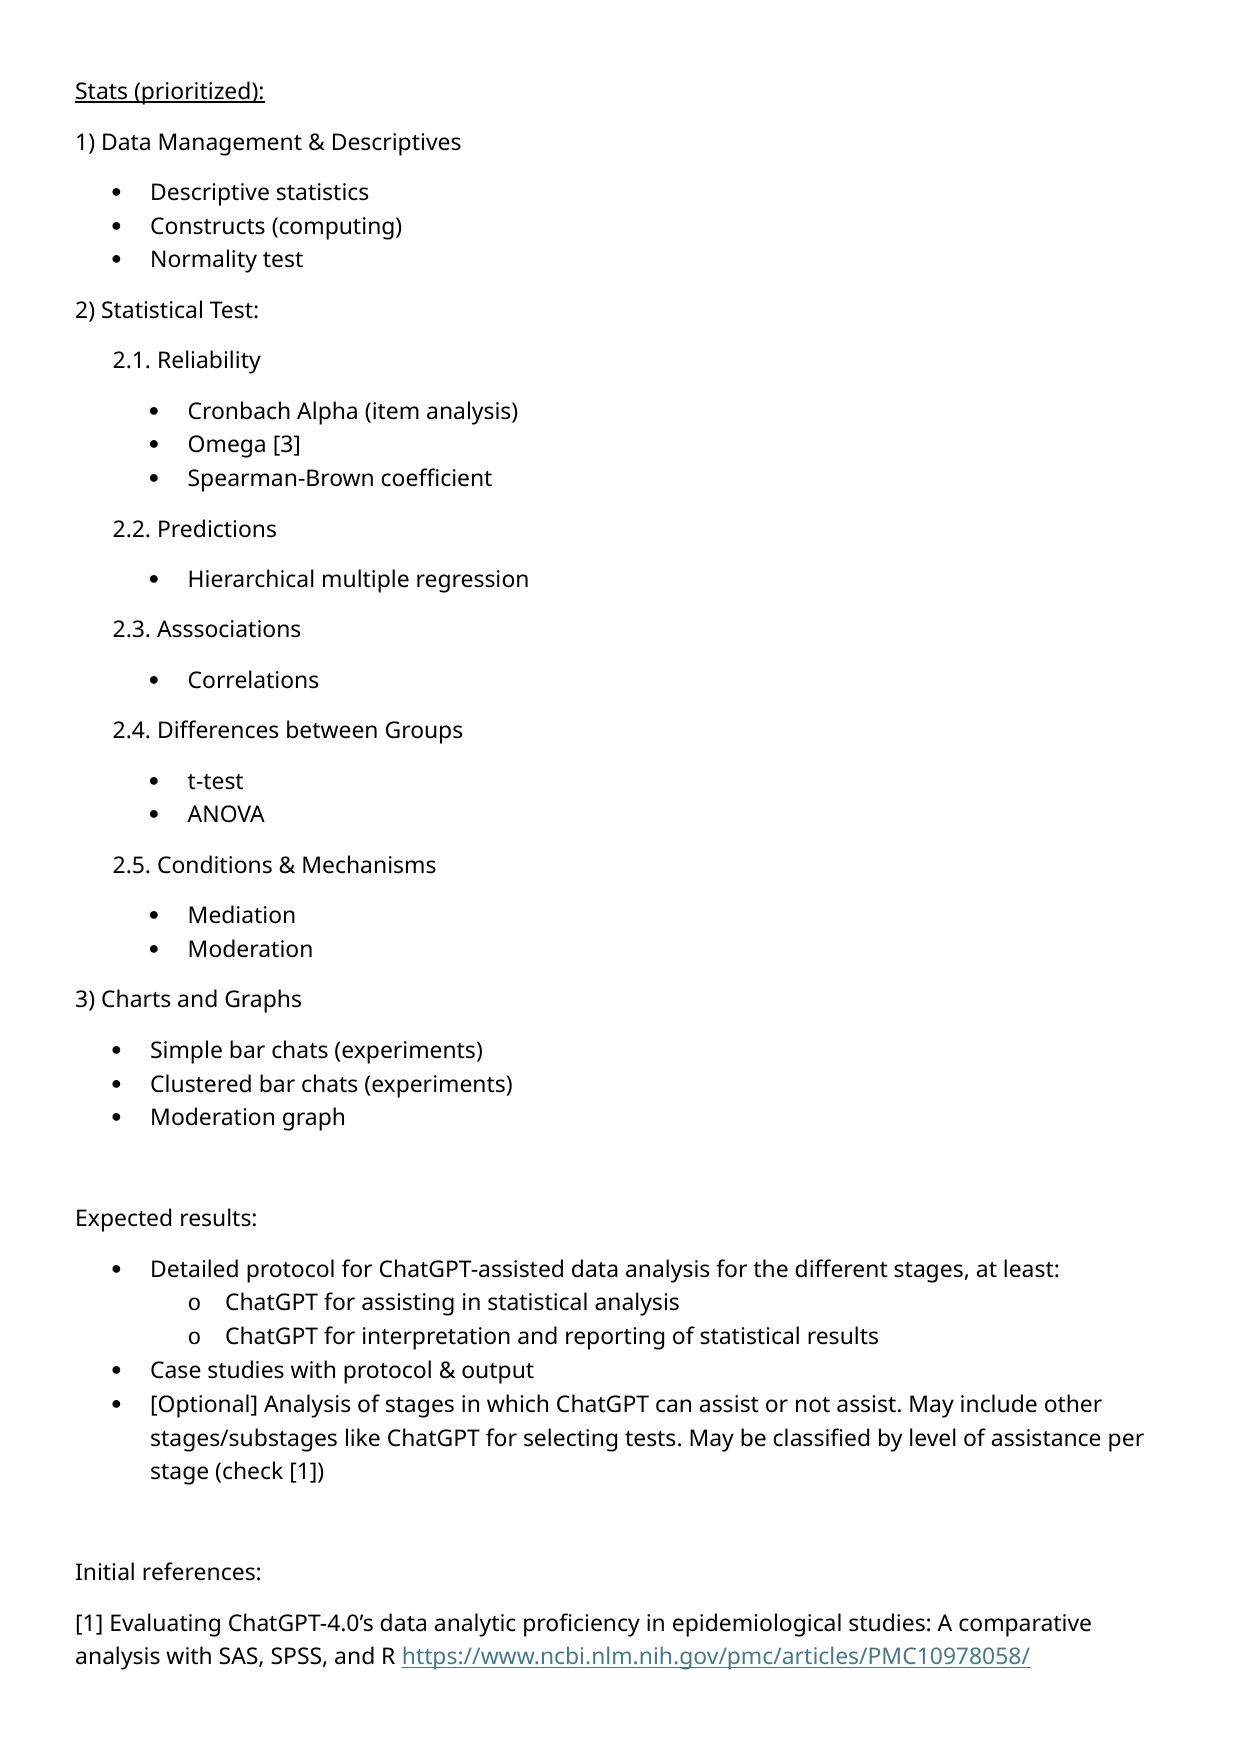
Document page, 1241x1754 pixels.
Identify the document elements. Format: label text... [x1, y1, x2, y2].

list Constructs (computing) [112, 209, 1165, 241]
list Cronbach Alpha (item analysis) [150, 394, 1165, 426]
list Descriptive statistics [112, 176, 1165, 207]
list ChatGPT for assisting in statistical analysis [187, 1286, 1165, 1318]
list Normality test [112, 243, 1165, 274]
text [1] Evaluating ChatGPT-4.0’s data analytic proficiency in epidemiological studies: A comparative analysis with SAS, SPSS, and R https://www.ncbi.nlm.nih.gov/pmc/articles/PMC10978058/ [75, 1606, 1165, 1671]
list Hierarchical multiple regression [150, 563, 1165, 594]
text 2) Statistical Test: [75, 294, 1165, 325]
text 2.2. Predictions [112, 512, 1165, 544]
text 2.5. Conditions & Mechanisms [112, 849, 1165, 880]
list Moderation graph [112, 1101, 1165, 1132]
list [Optional] Analysis of stages in which ChatGPT can assist or not assist. May include other stages/substages like ChatGPT for selecting tests. May be classified by level of assistance per stage (check [1]) [112, 1388, 1165, 1486]
list Mediation [150, 899, 1165, 930]
list Detailed protocol for ChatGPT-assisted data analysis for the different stages, at least: [112, 1252, 1165, 1284]
text 3) Charts and Graphs [75, 983, 1165, 1014]
text Expected results: [75, 1202, 1165, 1233]
list Spearman-Brown coefficient [150, 462, 1165, 493]
list Clustered bar chats (experiments) [112, 1067, 1165, 1099]
text 1) Data Management & Descriptives [75, 125, 1165, 157]
list Case studies with protocol & output [112, 1354, 1165, 1385]
list Correlations [150, 664, 1165, 695]
text Stats (prioritized): [75, 75, 1165, 106]
list ChatGPT for interpretation and reporting of statistical results [187, 1320, 1165, 1351]
list t-test [150, 764, 1165, 796]
list Simple bar chats (experiments) [112, 1034, 1165, 1065]
text Initial references: [75, 1556, 1165, 1587]
text 2.1. Reliability [112, 344, 1165, 375]
text 2.3. Asssociations [112, 613, 1165, 644]
list Moderation [150, 933, 1165, 964]
list Omega [3] [150, 428, 1165, 459]
list ANOVA [150, 798, 1165, 829]
text 2.4. Differences between Groups [112, 714, 1165, 745]
